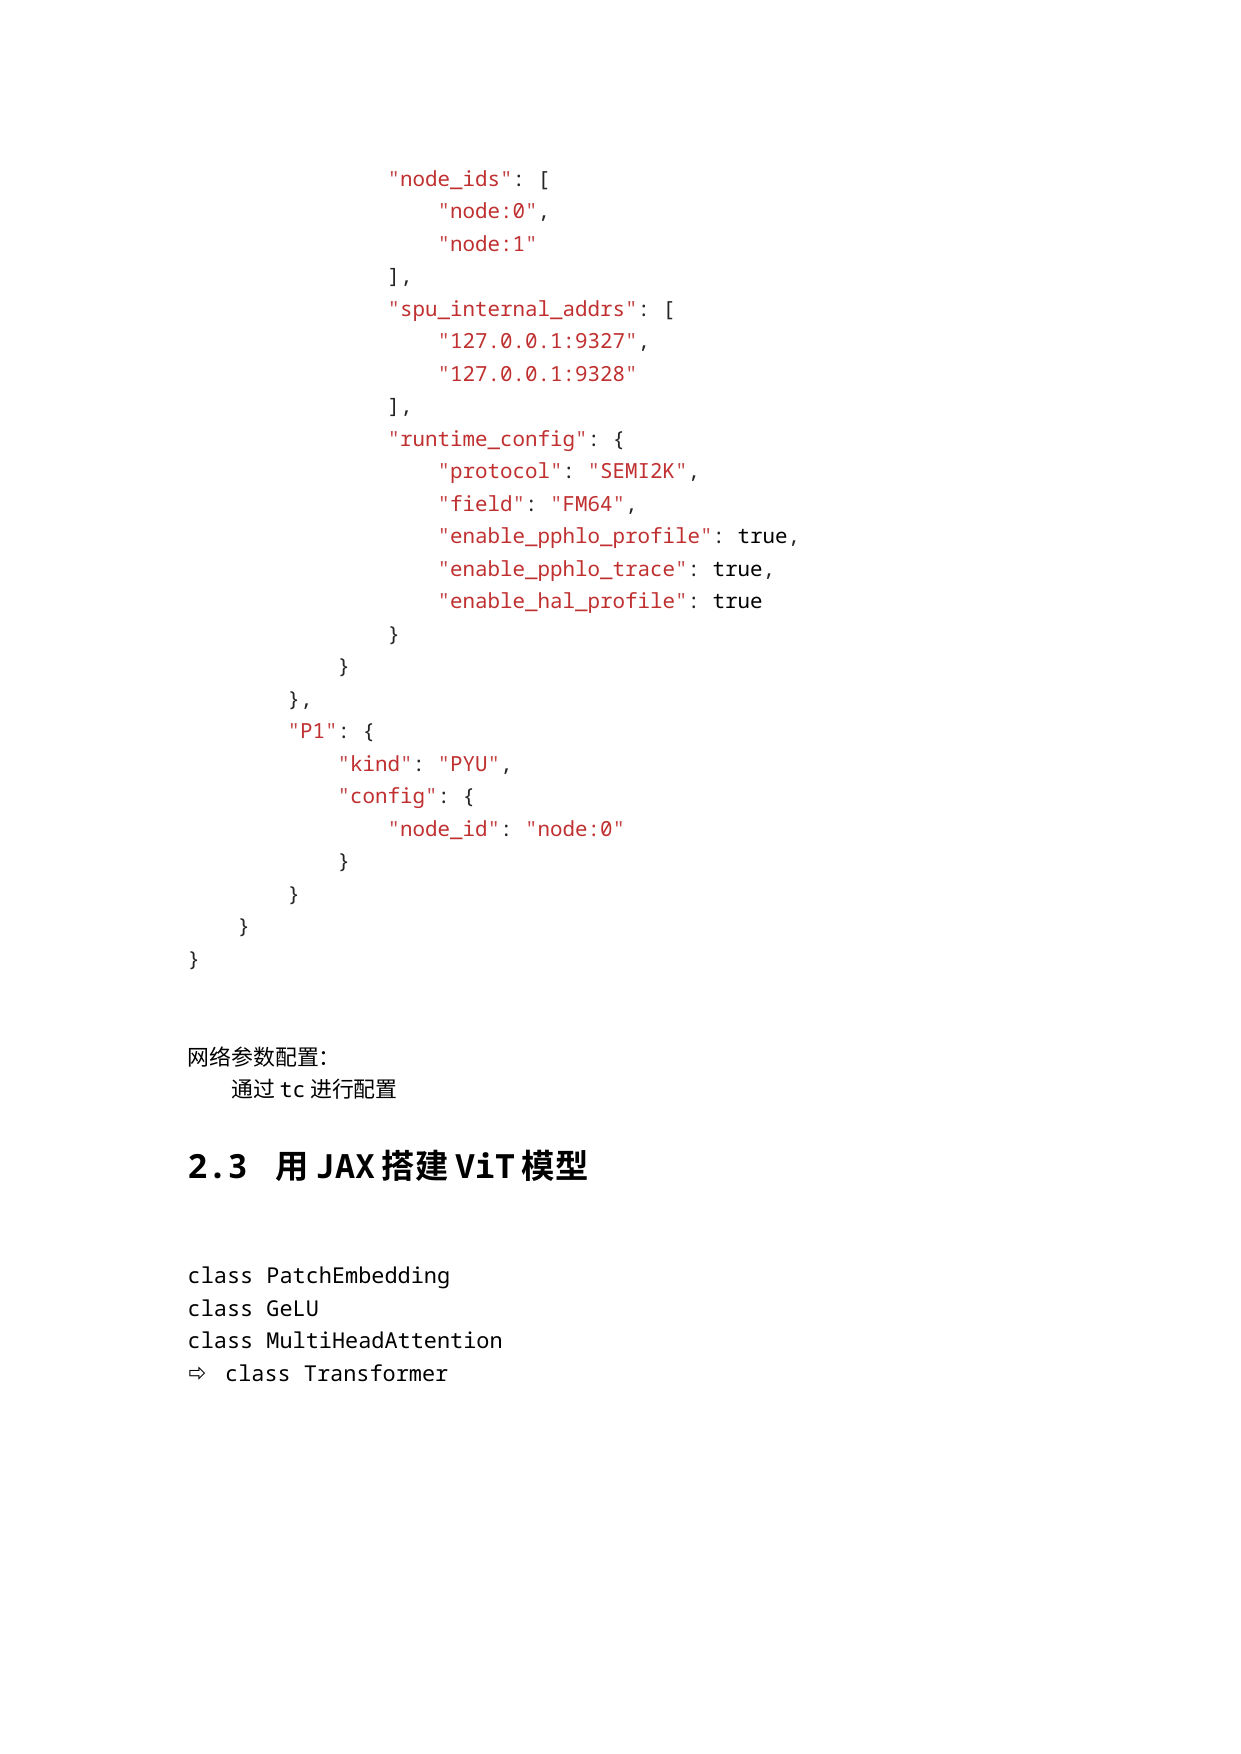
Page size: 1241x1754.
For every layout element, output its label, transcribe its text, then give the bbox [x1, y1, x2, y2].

text "node:1" [187, 227, 1053, 259]
text "node_ids": [ [187, 162, 1053, 194]
list class Transformer [187, 1356, 1053, 1389]
text class MultiHeadAttention [187, 1324, 1053, 1356]
text "kind": "PYU", [187, 747, 1053, 779]
text "node_id": "node:0" [187, 812, 1053, 844]
text class GeLU [187, 1291, 1053, 1324]
text ], [187, 389, 1053, 422]
text "127.0.0.1:9327", [187, 324, 1053, 357]
text } [187, 942, 1053, 974]
text "runtime_config": { [187, 422, 1053, 454]
text "enable_hal_profile": true [187, 584, 1053, 617]
text "config": { [187, 779, 1053, 812]
text }, [187, 682, 1053, 714]
text } [187, 877, 1053, 909]
text } [187, 617, 1053, 649]
text } [187, 909, 1053, 942]
text class PatchEmbedding [187, 1259, 1053, 1291]
text 网络参数配置： [187, 1039, 1053, 1072]
text "spu_internal_addrs": [ [187, 292, 1053, 324]
text } [187, 649, 1053, 682]
text 通过tc进行配置 [187, 1072, 1053, 1104]
text "field": "FM64", [187, 487, 1053, 519]
text "127.0.0.1:9328" [187, 357, 1053, 389]
text } [187, 844, 1053, 877]
text ], [187, 259, 1053, 292]
text "node:0", [187, 194, 1053, 227]
subtitle 用JAX搭建ViT模型 [187, 1132, 1053, 1197]
text "enable_pphlo_trace": true, [187, 552, 1053, 584]
text "P1": { [187, 714, 1053, 747]
text "protocol": "SEMI2K", [187, 454, 1053, 487]
text "enable_pphlo_profile": true, [187, 519, 1053, 552]
